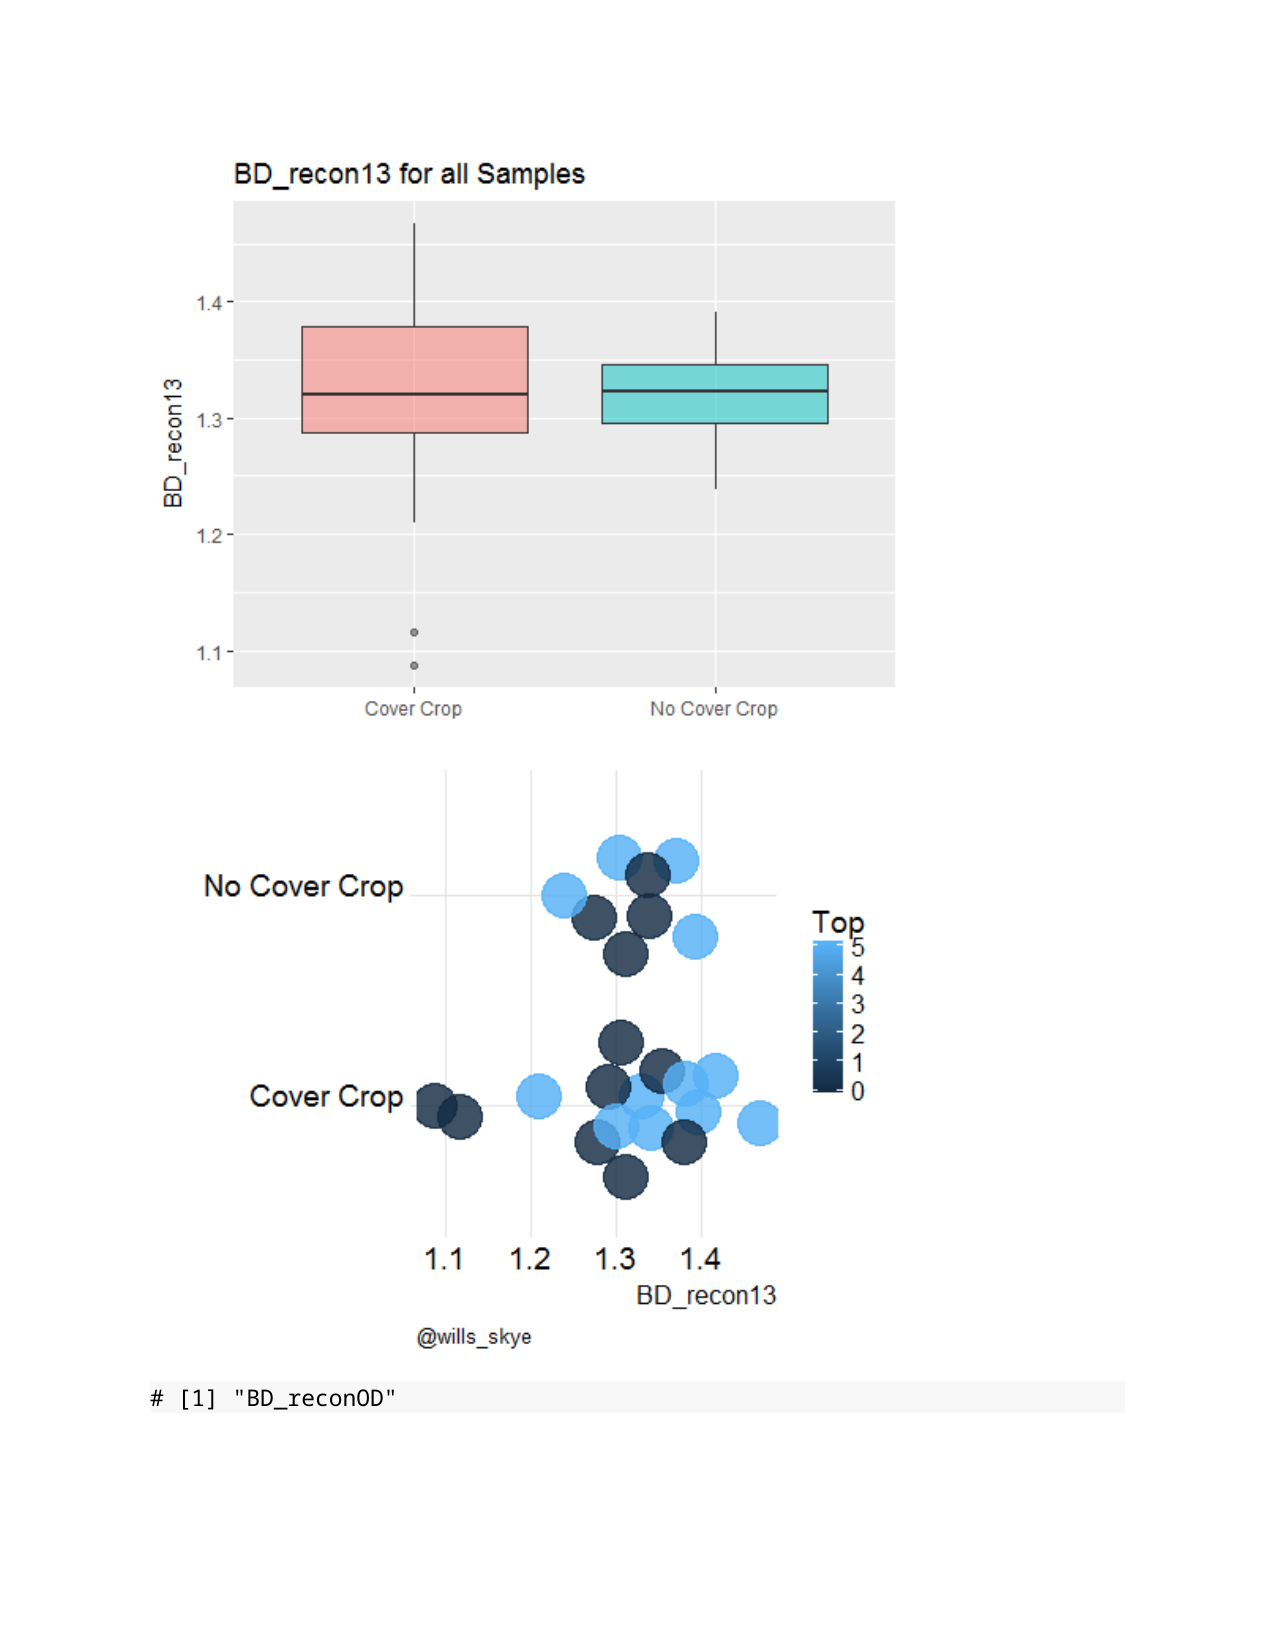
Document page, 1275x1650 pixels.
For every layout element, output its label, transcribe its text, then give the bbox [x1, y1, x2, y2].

text # [1] "BD_reconOD" [150, 1381, 1125, 1413]
picture [150, 150, 908, 1363]
